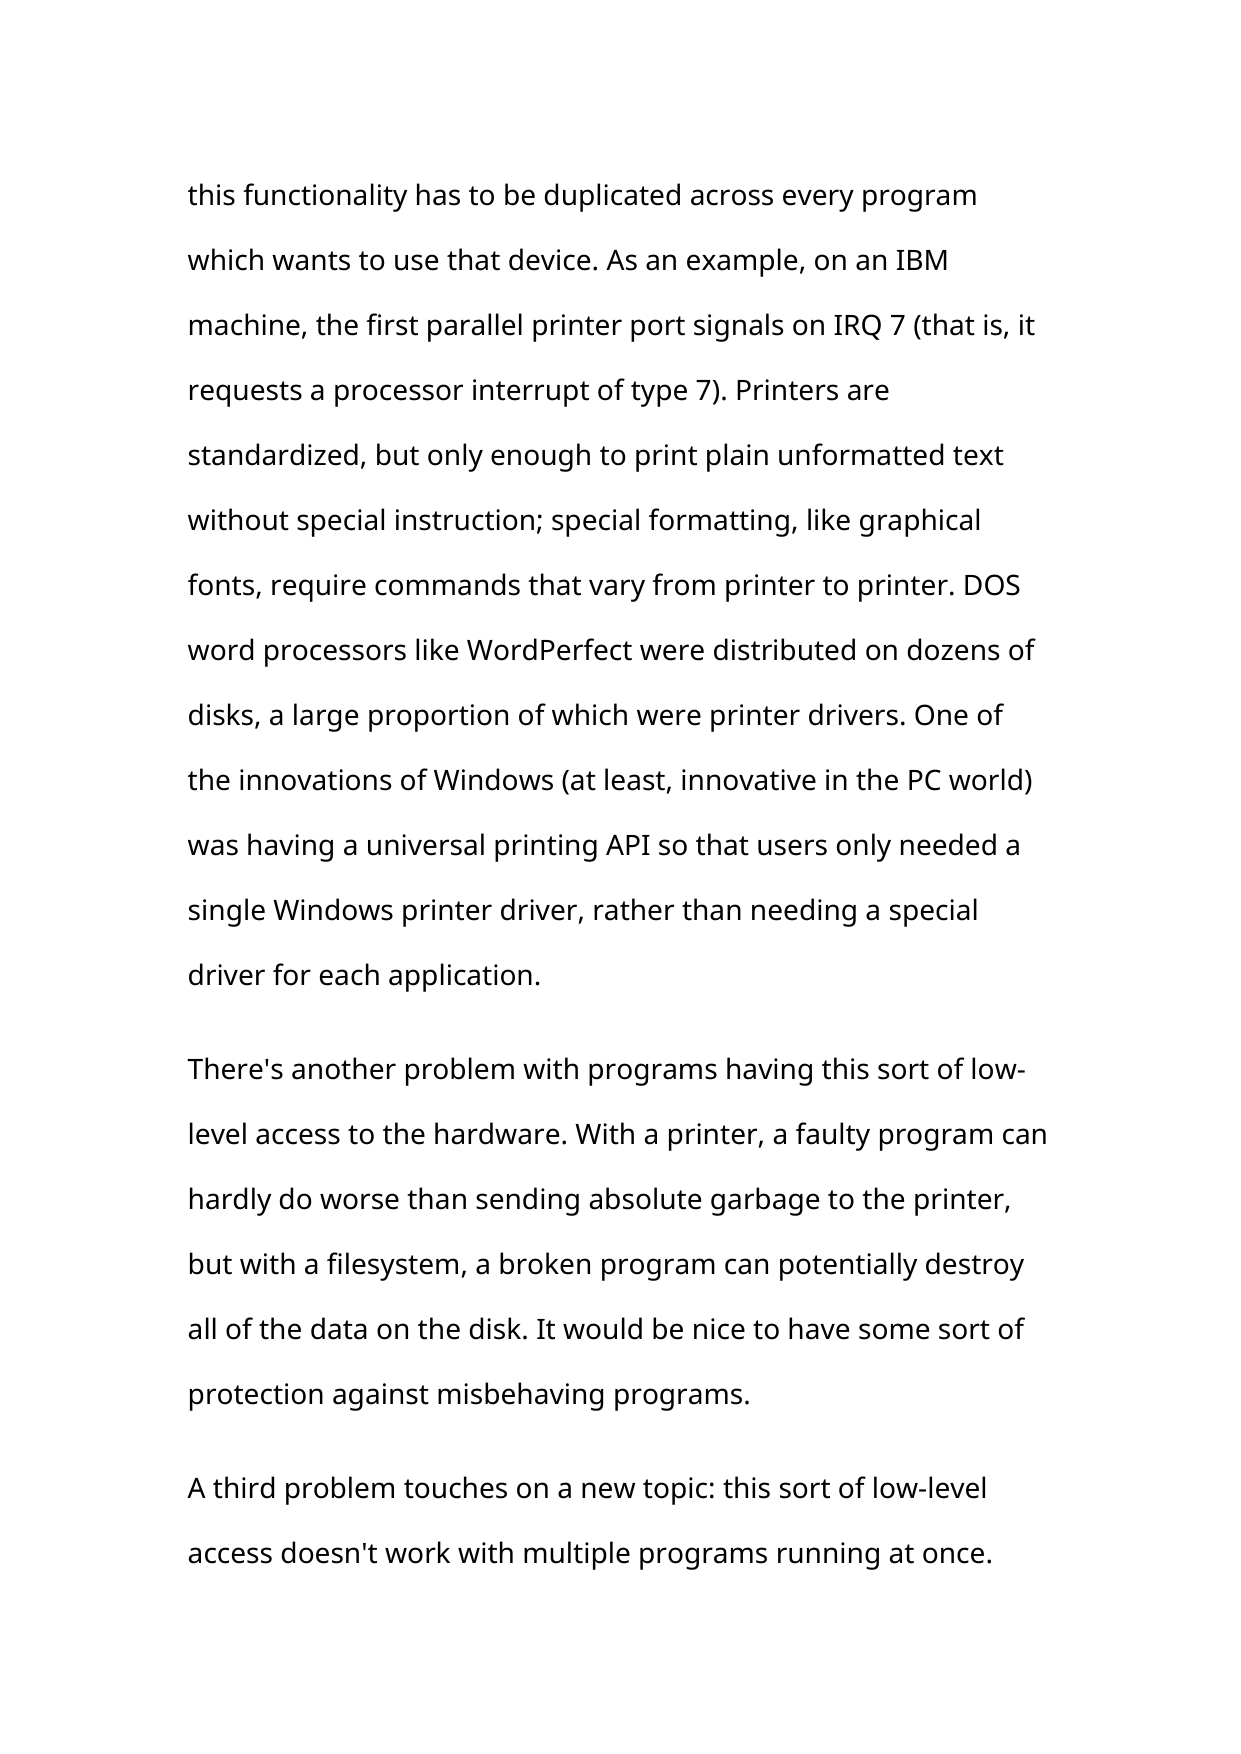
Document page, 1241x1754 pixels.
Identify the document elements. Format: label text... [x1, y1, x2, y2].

text There's another problem with programs having this sort of low-level access to the hardware. With a printer, a faulty program can hardly do worse than sending absolute garbage to the printer, but with a filesystem, a broken program can potentially destroy all of the data on the disk. It would be nice to have some sort of protection against misbehaving programs. [187, 1036, 1053, 1426]
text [187, 162, 1053, 1007]
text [187, 1455, 1053, 1585]
